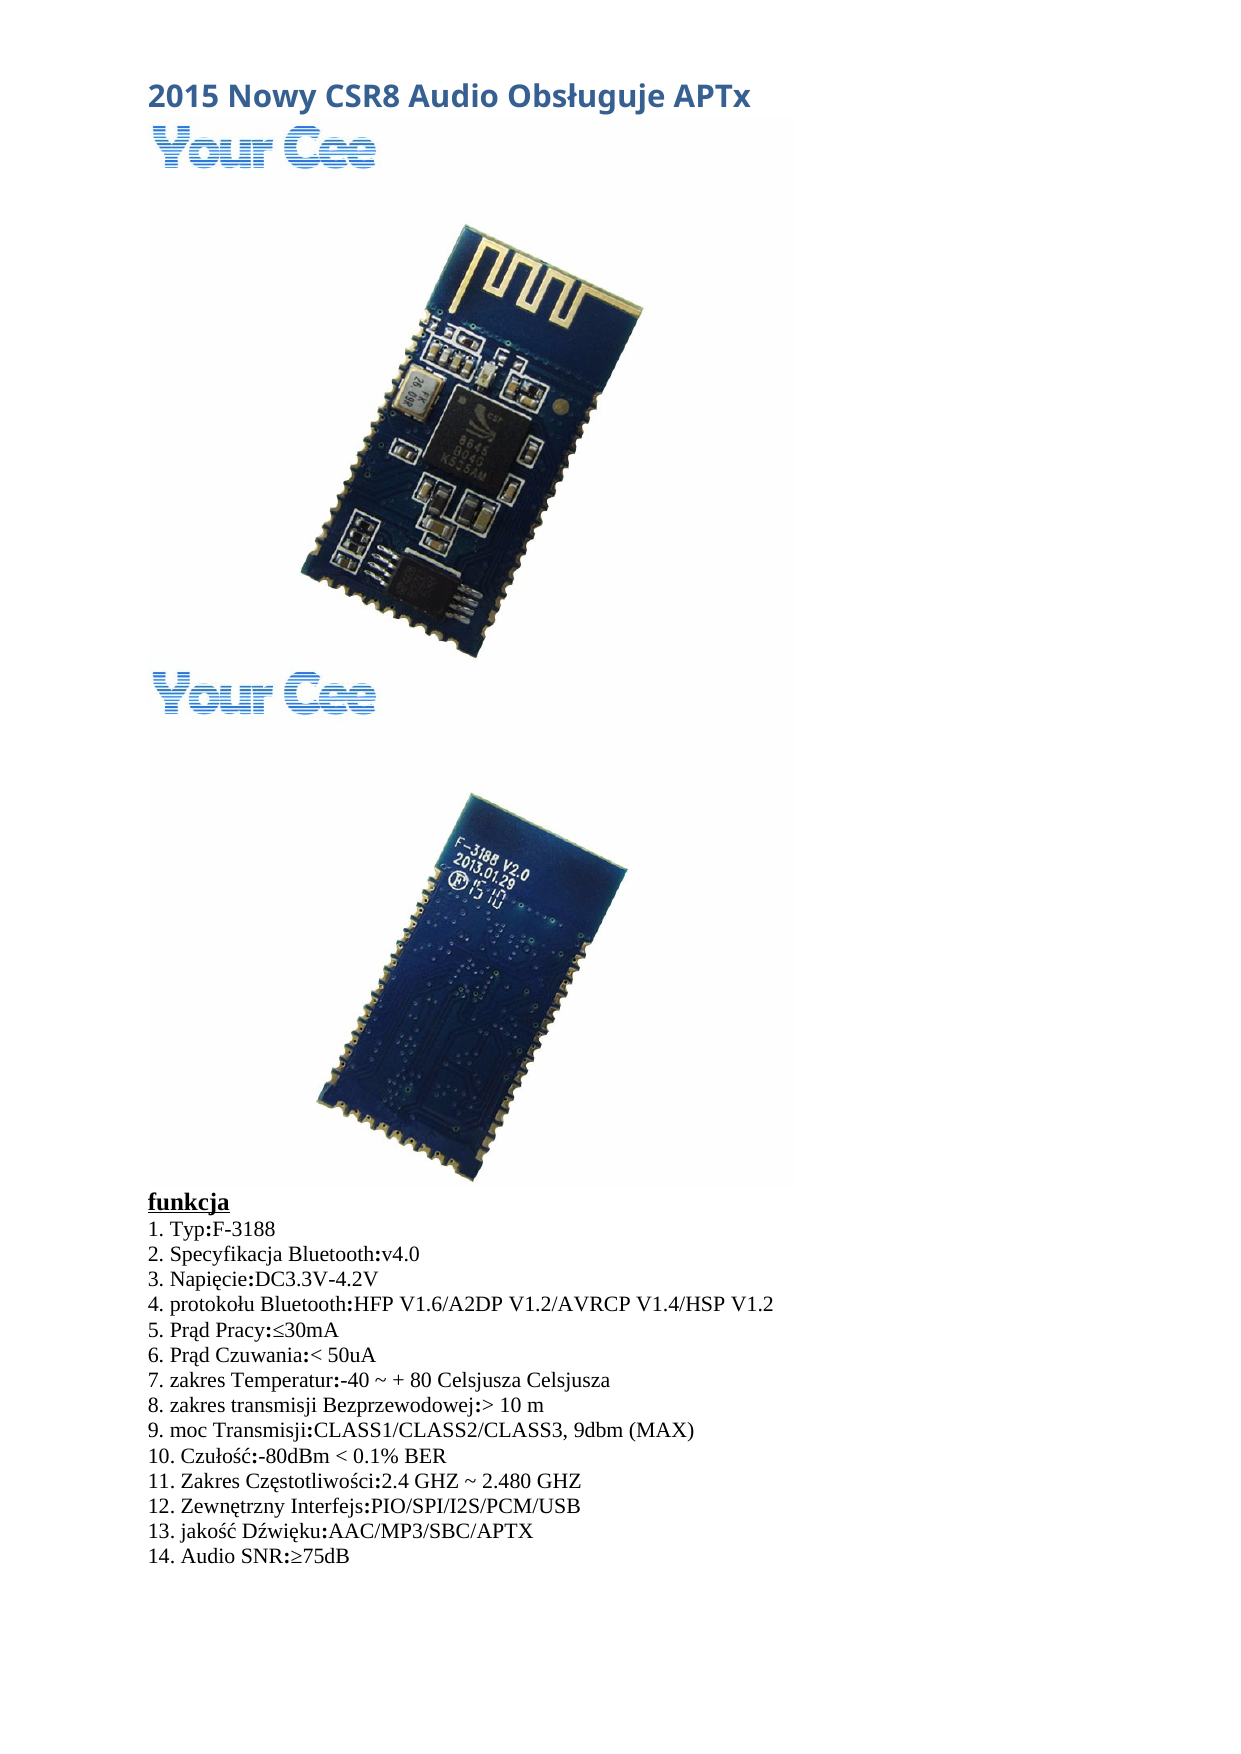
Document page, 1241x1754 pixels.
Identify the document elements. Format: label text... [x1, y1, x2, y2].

text 1. Typ:F-3188 [148, 1216, 1093, 1241]
text 6. Prąd Czuwania:< 50uA [148, 1342, 1093, 1367]
text 2015 Nowy CSR8 Audio Obsługuje APTx [148, 74, 1093, 663]
text 10. Czułość:-80dBm < 0.1% BER [148, 1443, 1093, 1468]
text 13. jakość Dźwięku:AAC/MP3/SBC/APTX [148, 1518, 1093, 1543]
text 5. Prąd Pracy:≤30mA [148, 1317, 1093, 1342]
text funkcja [148, 1187, 1093, 1216]
text 4. protokołu Bluetooth:HFP V1.6/A2DP V1.2/AVRCP V1.4/HSP V1.2 [148, 1291, 1093, 1317]
text 8. zakres transmisji Bezprzewodowej:> 10 m [148, 1392, 1093, 1417]
picture [147, 116, 796, 1188]
text 11. Zakres Częstotliwości:2.4 GHZ ~ 2.480 GHZ [148, 1468, 1093, 1493]
text 12. Zewnętrzny Interfejs:PIO/SPI/I2S/PCM/USB [148, 1493, 1093, 1518]
text 9. moc Transmisji:CLASS1/CLASS2/CLASS3, 9dbm (MAX) [148, 1417, 1093, 1443]
text 2. Specyfikacja Bluetooth:v4.0 [148, 1241, 1093, 1266]
text 14. Audio SNR:≥75dB [148, 1543, 1093, 1569]
text 3. Napięcie:DC3.3V-4.2V [148, 1266, 1093, 1291]
text 7. zakres Temperatur:-40 ~ + 80 Celsjusza Celsjusza [148, 1367, 1093, 1392]
